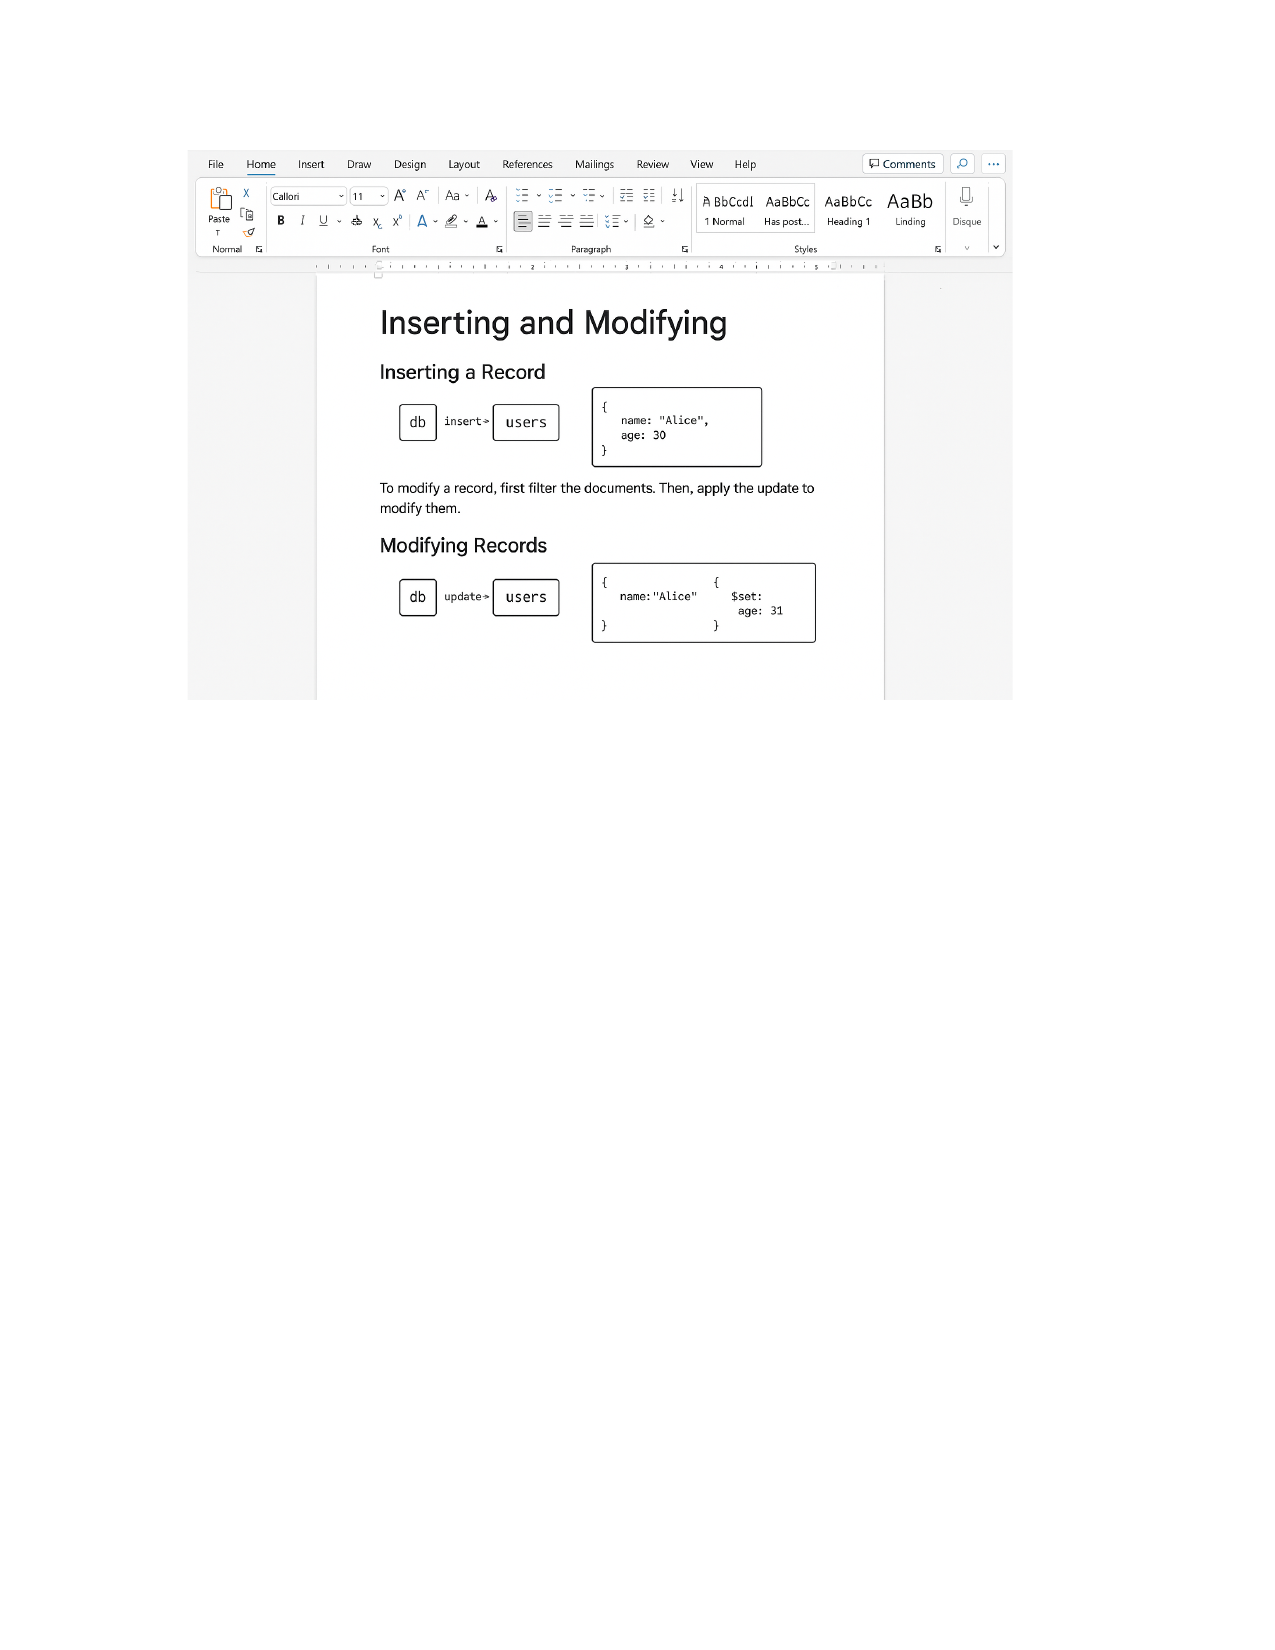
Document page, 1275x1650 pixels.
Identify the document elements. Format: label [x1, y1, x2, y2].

picture [187, 150, 1013, 700]
